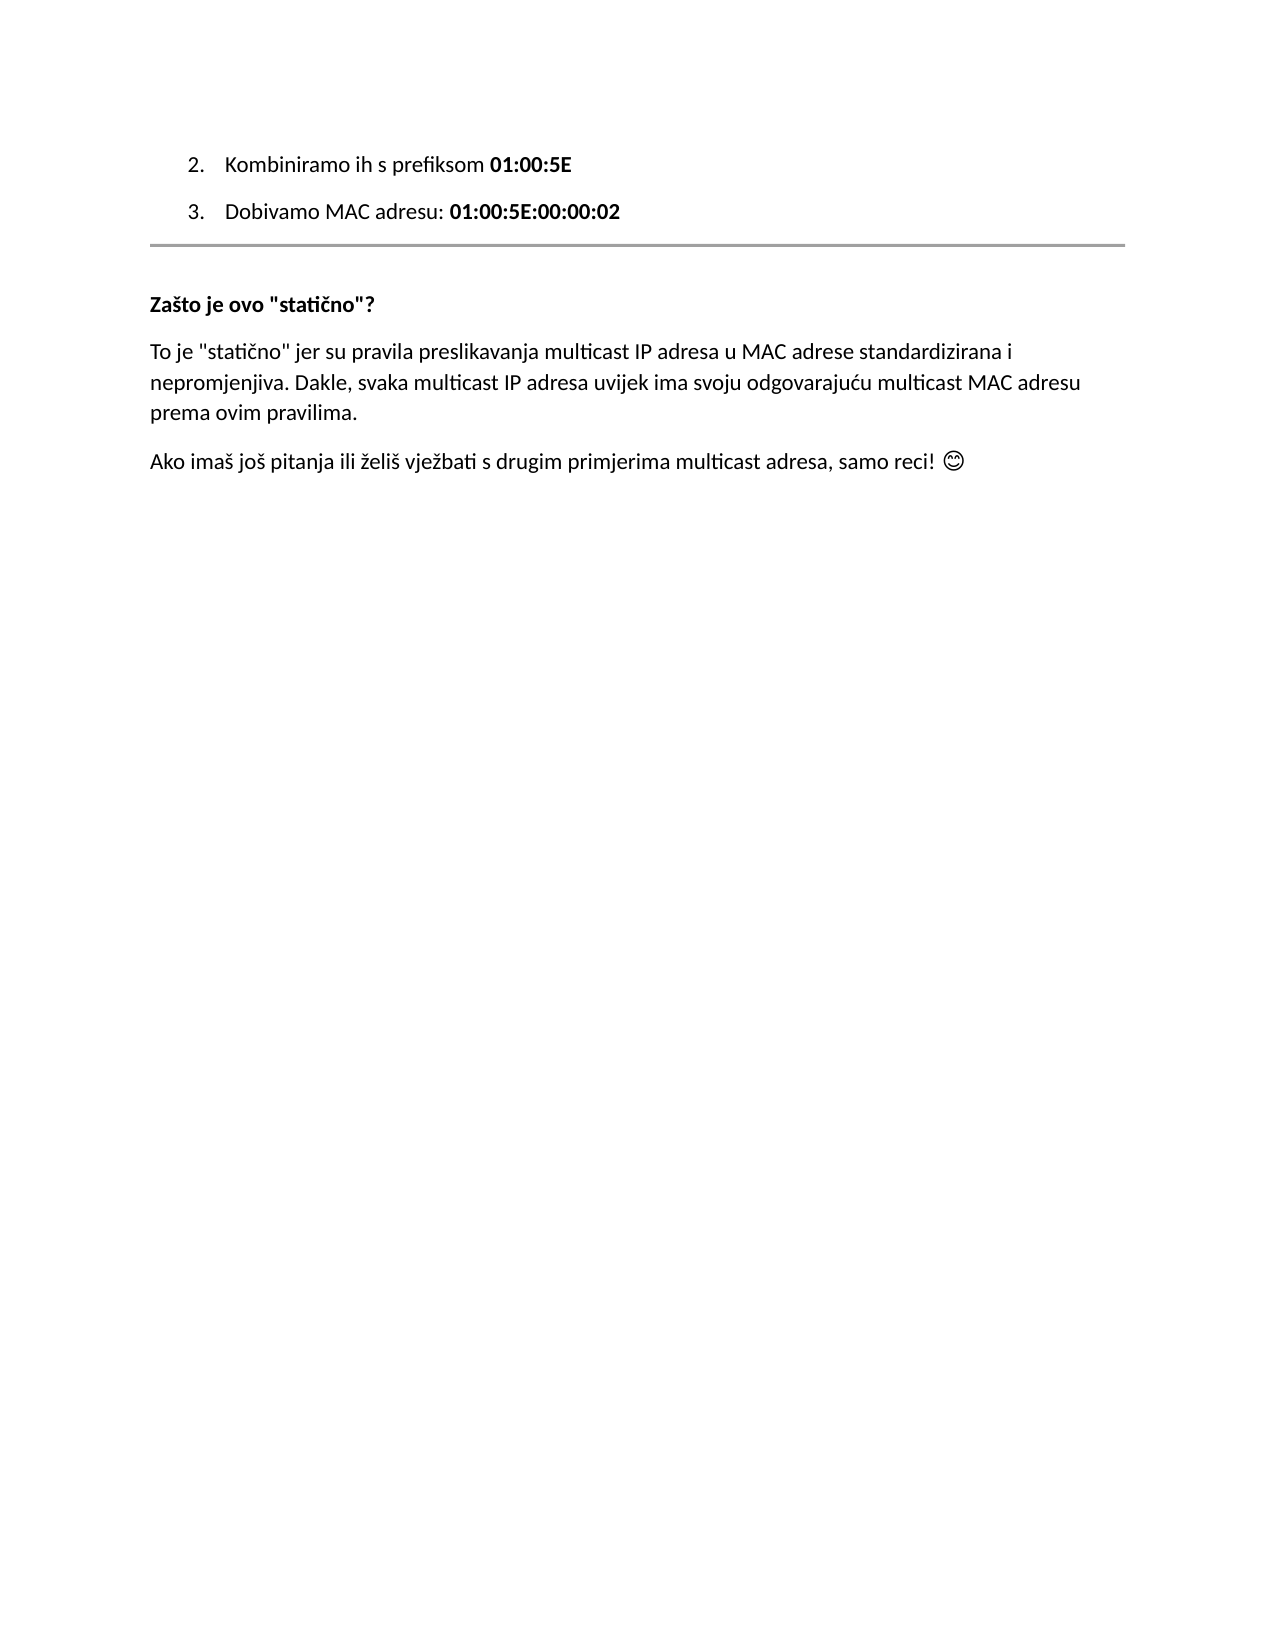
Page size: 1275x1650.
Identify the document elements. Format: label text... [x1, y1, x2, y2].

text Ako imaš još pitanja ili želiš vježbati s drugim primjerima multicast adresa, samo reci! 😊 [150, 445, 1125, 476]
text Zašto je ovo "statično"? [150, 291, 1125, 319]
list Kombiniramo ih s prefiksom 01:00:5E [187, 150, 1125, 178]
text To je "statično" jer su pravila preslikavanja multicast IP adresa u MAC adrese standardizirana i nepromjenjiva. Dakle, svaka multicast IP adresa uvijek ima svoju odgovarajuću multicast MAC adresu prema ovim pravilima. [150, 337, 1125, 426]
list Dobivamo MAC adresu: 01:00:5E:00:00:02 [187, 197, 1125, 225]
